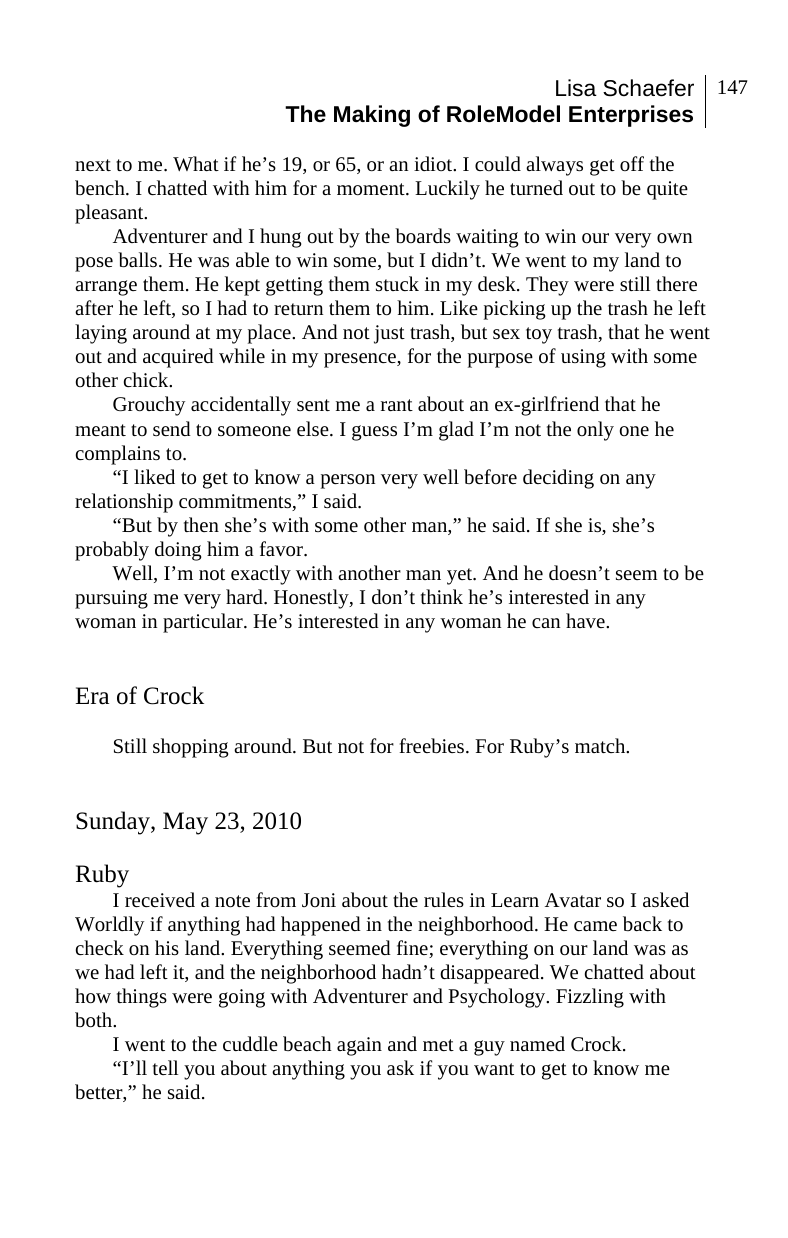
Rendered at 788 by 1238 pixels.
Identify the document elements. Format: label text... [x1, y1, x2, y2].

text “I liked to get to know a person very well before deciding on any relationship commitments,” I said. [75, 464, 712, 513]
text Grouchy accidentally sent me a rant about an ex-girlfriend that he meant to send to someone else. I guess I’m glad I’m not the only one he complains to. [75, 392, 712, 464]
text Well, I’m not exactly with another man yet. And he doesn’t seem to be pursuing me very hard. Honestly, I don’t think he’s interested in any woman in particular. He’s interested in any woman he can have. [75, 561, 712, 633]
text I went to the cuddle beach again and met a guy named Crock. [75, 1032, 712, 1056]
subtitle Era of Crock [75, 681, 712, 710]
text Still shopping around. But not for freebies. For Ruby’s match. [75, 734, 712, 758]
text “But by then she’s with some other man,” he said. If she is, she’s probably doing him a favor. [75, 513, 712, 561]
subtitle Ruby [75, 859, 712, 888]
subtitle Sunday, May 23, 2010 [75, 806, 712, 835]
text “I’ll tell you about anything you ask if you want to get to know me better,” he said. [75, 1056, 712, 1104]
text Adventurer and I hung out by the boards waiting to win our very own pose balls. He was able to win some, but I didn’t. We went to my land to arrange them. He kept getting them stuck in my desk. They were still there after he left, so I had to return them to him. Like picking up the trash he left laying around at my place. And not just trash, but sex toy trash, that he went out and acquired while in my presence, for the purpose of using with some other chick. [75, 224, 712, 392]
text I received a note from Joni about the rules in Learn Avatar so I asked Worldly if anything had happened in the neighborhood. He came back to check on his land. Everything seemed fine; everything on our land was as we had left it, and the neighborhood hadn’t disappeared. We chatted about how things were going with Adventurer and Psychology. Fizzling with both. [75, 888, 712, 1032]
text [75, 152, 712, 224]
